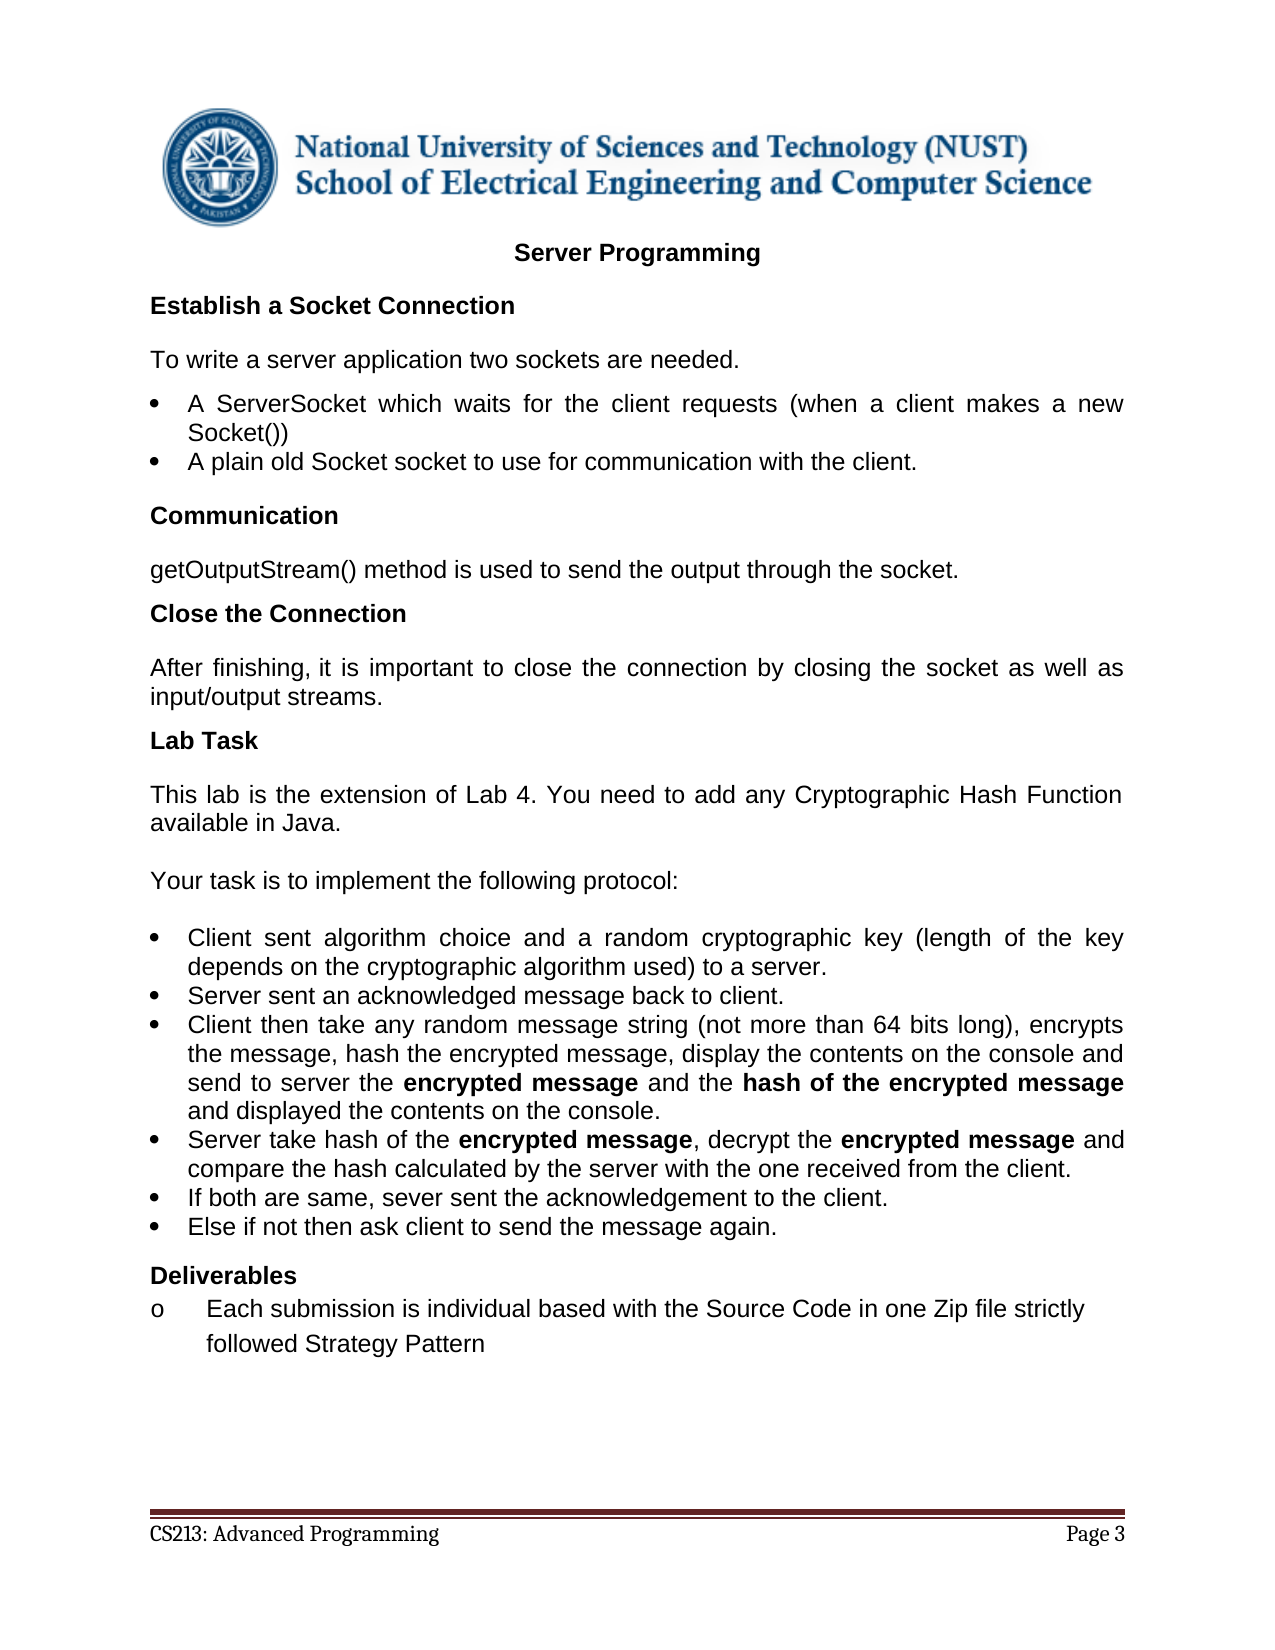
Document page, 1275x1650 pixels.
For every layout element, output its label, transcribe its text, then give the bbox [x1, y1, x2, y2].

text This lab is the extension of Lab 4. You need to add any Cryptographic Hash Function available in Java. [150, 780, 1125, 837]
list A ServerSocket which waits for the client requests (when a client makes a new Socket()) [150, 389, 1125, 447]
list If both are same, sever sent the acknowledgement to the client. [150, 1183, 1125, 1211]
list Else if not then ask client to send the message again. [150, 1211, 1125, 1240]
list Client then take any random message string (not more than 64 bits long), encrypts the message, hash the encrypted message, display the contents on the console and send to server the encrypted message and the hash of the encrypted message and displayed the contents on the console. [150, 1010, 1125, 1125]
text Your task is to implement the following protocol: [150, 866, 1125, 895]
text getOutputStream() method is used to send the output through the socket. [150, 554, 1125, 583]
list A plain old Socket socket to use for communication with the client. [150, 447, 1125, 476]
text Close the Connection [150, 599, 1125, 628]
text Establish a Socket Connection [150, 291, 1125, 320]
text Communication [150, 501, 1125, 529]
picture [150, 103, 1105, 237]
text Lab Task [150, 726, 1125, 754]
list Server sent an acknowledged message back to client. [150, 981, 1125, 1010]
text Server Programming [150, 237, 1125, 266]
subtitle Deliverables [150, 1261, 1125, 1290]
list Server take hash of the encrypted message, decrypt the encrypted message and compare the hash calculated by the server with the one received from the client. [150, 1125, 1125, 1183]
list Client sent algorithm choice and a random cryptographic key (length of the key depends on the cryptographic algorithm used) to a server. [150, 923, 1125, 981]
text After finishing, it is important to close the connection by closing the socket as well as input/output streams. [150, 653, 1125, 710]
text To write a server application two sockets are needed. [150, 345, 1125, 374]
list Each submission is individual based with the Source Code in one Zip file strictly followed Strategy Pattern [150, 1294, 1125, 1358]
